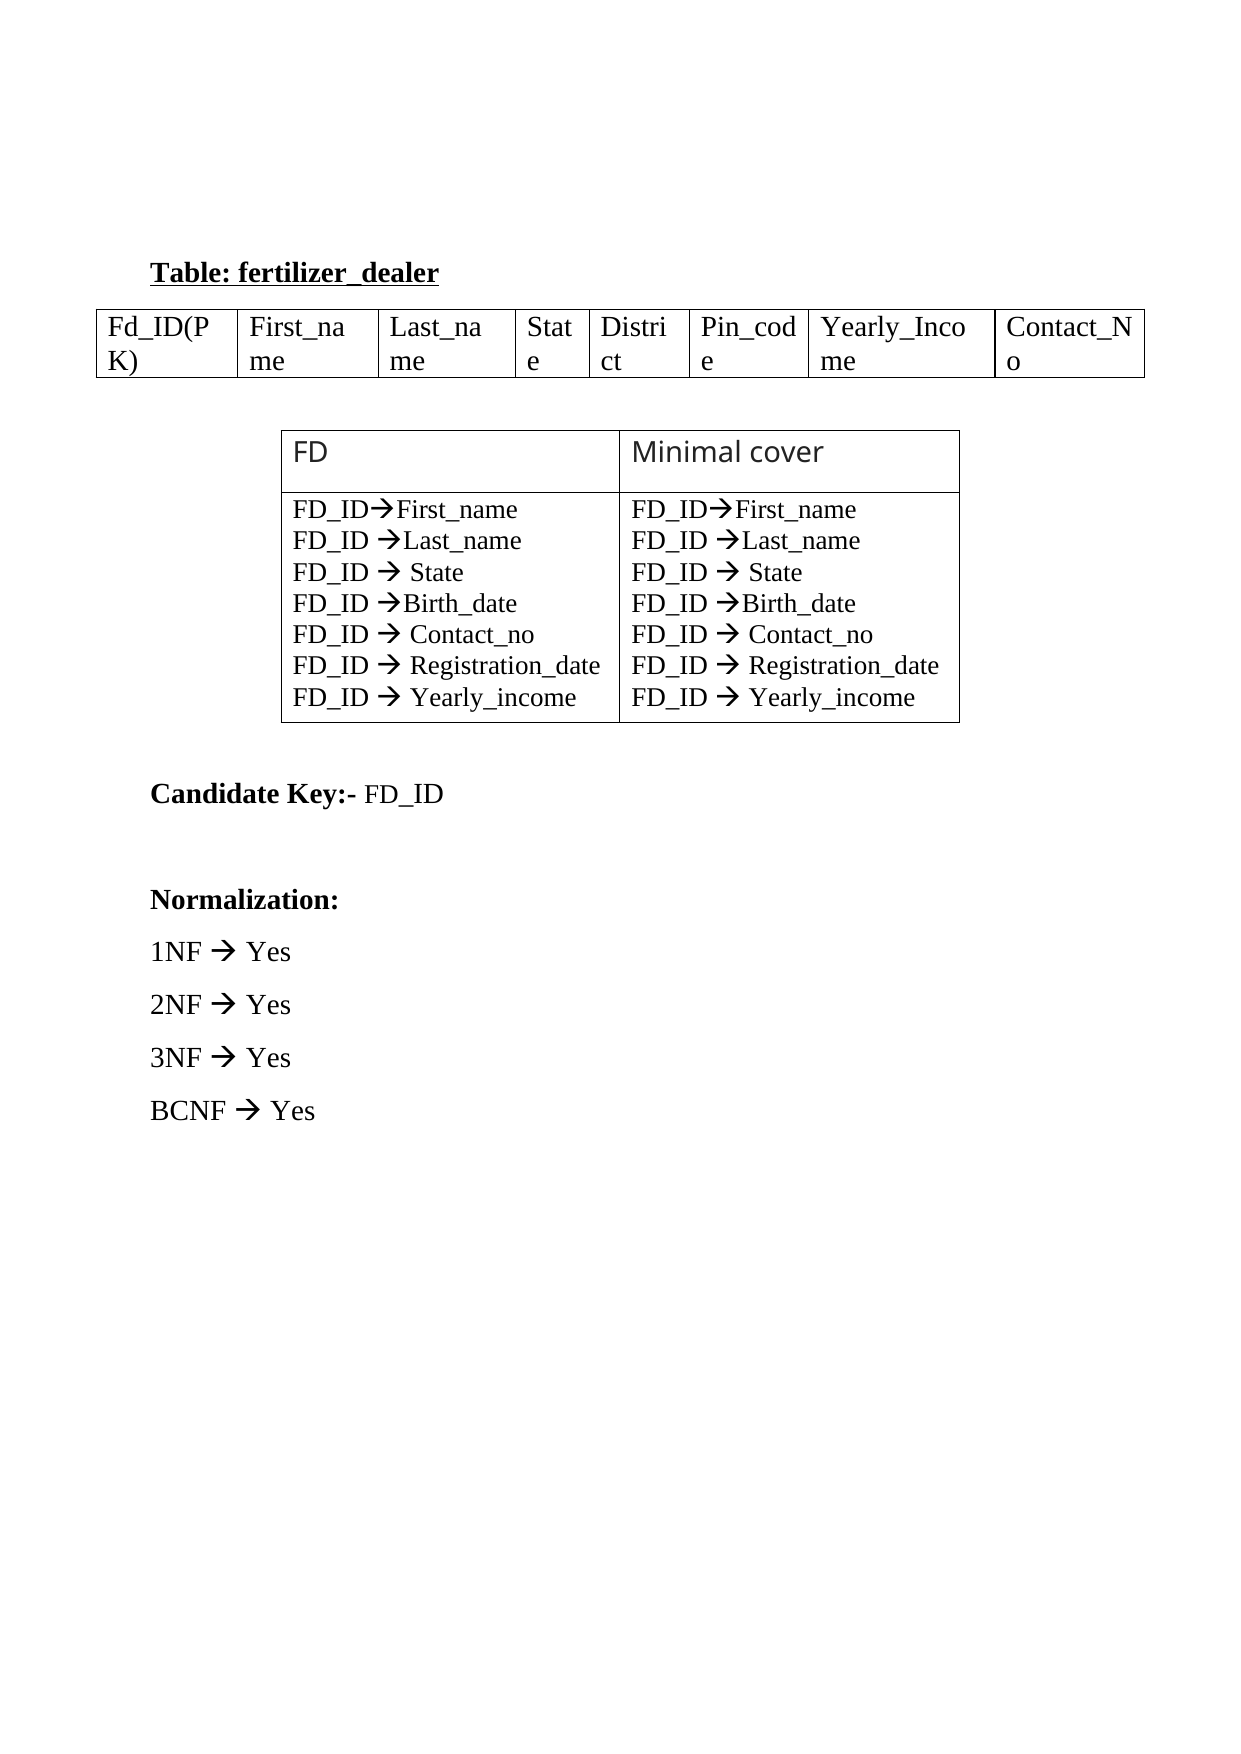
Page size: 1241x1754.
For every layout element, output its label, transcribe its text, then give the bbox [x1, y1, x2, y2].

table_header District [590, 310, 689, 377]
table_cell FD_IDFirst_name FD_ID Last_name FD_ID State FD_ID Birth_date FD_ID Contact_no FD_ID Registration_date FD_ID Yearly_income [620, 493, 959, 722]
table_header Minimal cover [620, 431, 959, 492]
table_cell FD_IDFirst_name FD_ID Last_name FD_ID State FD_ID Birth_date FD_ID Contact_no FD_ID Registration_date FD_ID Yearly_income [282, 493, 619, 722]
table_header State [516, 310, 589, 377]
table_header Last_name [379, 310, 515, 377]
text 2NF Yes [150, 987, 1090, 1021]
table_header Fd_ID(PK) [97, 310, 237, 377]
text Normalization: [150, 882, 1090, 915]
text 3NF Yes [150, 1040, 1090, 1074]
table_header Yearly_Income [809, 310, 994, 377]
table_header FD [282, 431, 619, 492]
text 1NF Yes [150, 934, 1090, 968]
table_header First_name [238, 310, 378, 377]
text Candidate Key:- FD_ID [150, 776, 1090, 810]
text Table: fertilizer_dealer [150, 256, 1090, 289]
text BCNF Yes [150, 1093, 1090, 1127]
table_header Contact_No [996, 310, 1144, 377]
table_header Pin_code [690, 310, 808, 377]
